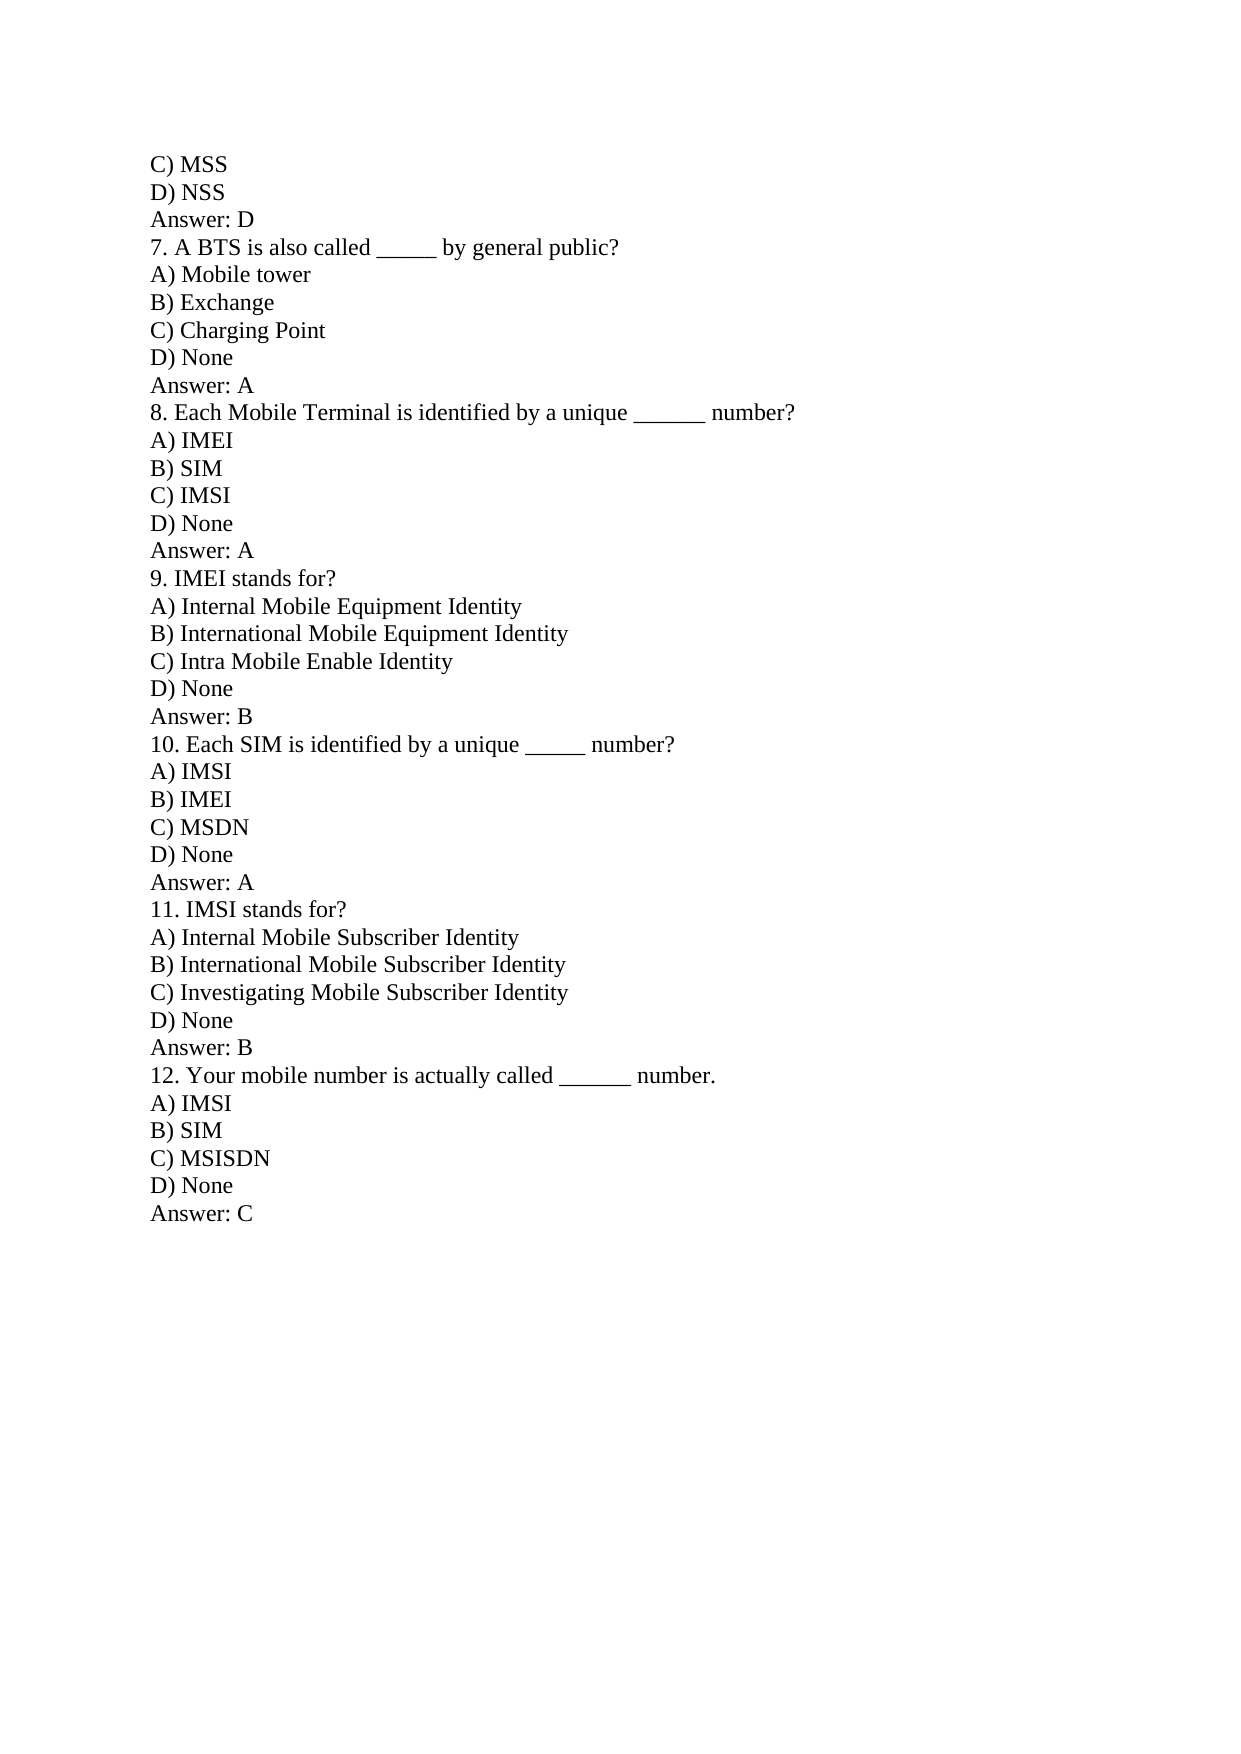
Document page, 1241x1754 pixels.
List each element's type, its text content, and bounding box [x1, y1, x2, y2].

text B) Exchange [150, 288, 1090, 316]
text D) None [150, 1006, 1090, 1033]
text A) Internal Mobile Subscriber Identity [150, 923, 1090, 951]
text B) International Mobile Subscriber Identity [150, 951, 1090, 978]
text C) Charging Point [150, 316, 1090, 343]
text C) MSDN [150, 812, 1090, 840]
text D) None [150, 509, 1090, 536]
text D) None [150, 1171, 1090, 1199]
text 9. IMEI stands for? [150, 564, 1090, 592]
text C) Investigating Mobile Subscriber Identity [150, 978, 1090, 1006]
text C) MSISDN [150, 1144, 1090, 1171]
text C) IMSI [150, 481, 1090, 509]
text C) MSS [150, 150, 1090, 178]
text A) Mobile tower [150, 260, 1090, 288]
text Answer: B [150, 1033, 1090, 1061]
text Answer: B [150, 702, 1090, 730]
text 7. A BTS is also called _____ by general public? [150, 233, 1090, 260]
text D) None [150, 343, 1090, 371]
text 12. Your mobile number is actually called ______ number. [150, 1061, 1090, 1088]
text B) SIM [150, 1116, 1090, 1144]
text Answer: A [150, 536, 1090, 564]
text D) NSS [150, 178, 1090, 205]
text B) IMEI [150, 785, 1090, 812]
text D) None [150, 840, 1090, 868]
text 10. Each SIM is identified by a unique _____ number? [150, 730, 1090, 757]
text 11. IMSI stands for? [150, 895, 1090, 923]
text A) IMSI [150, 1088, 1090, 1116]
text B) SIM [150, 454, 1090, 481]
text A) Internal Mobile Equipment Identity [150, 592, 1090, 619]
text A) IMSI [150, 757, 1090, 785]
text 8. Each Mobile Terminal is identified by a unique ______ number? [150, 398, 1090, 426]
text Answer: C [150, 1199, 1090, 1227]
text D) None [150, 674, 1090, 702]
text Answer: A [150, 868, 1090, 895]
text C) Intra Mobile Enable Identity [150, 647, 1090, 674]
text Answer: D [150, 205, 1090, 233]
text B) International Mobile Equipment Identity [150, 619, 1090, 647]
text Answer: A [150, 371, 1090, 398]
text A) IMEI [150, 426, 1090, 454]
